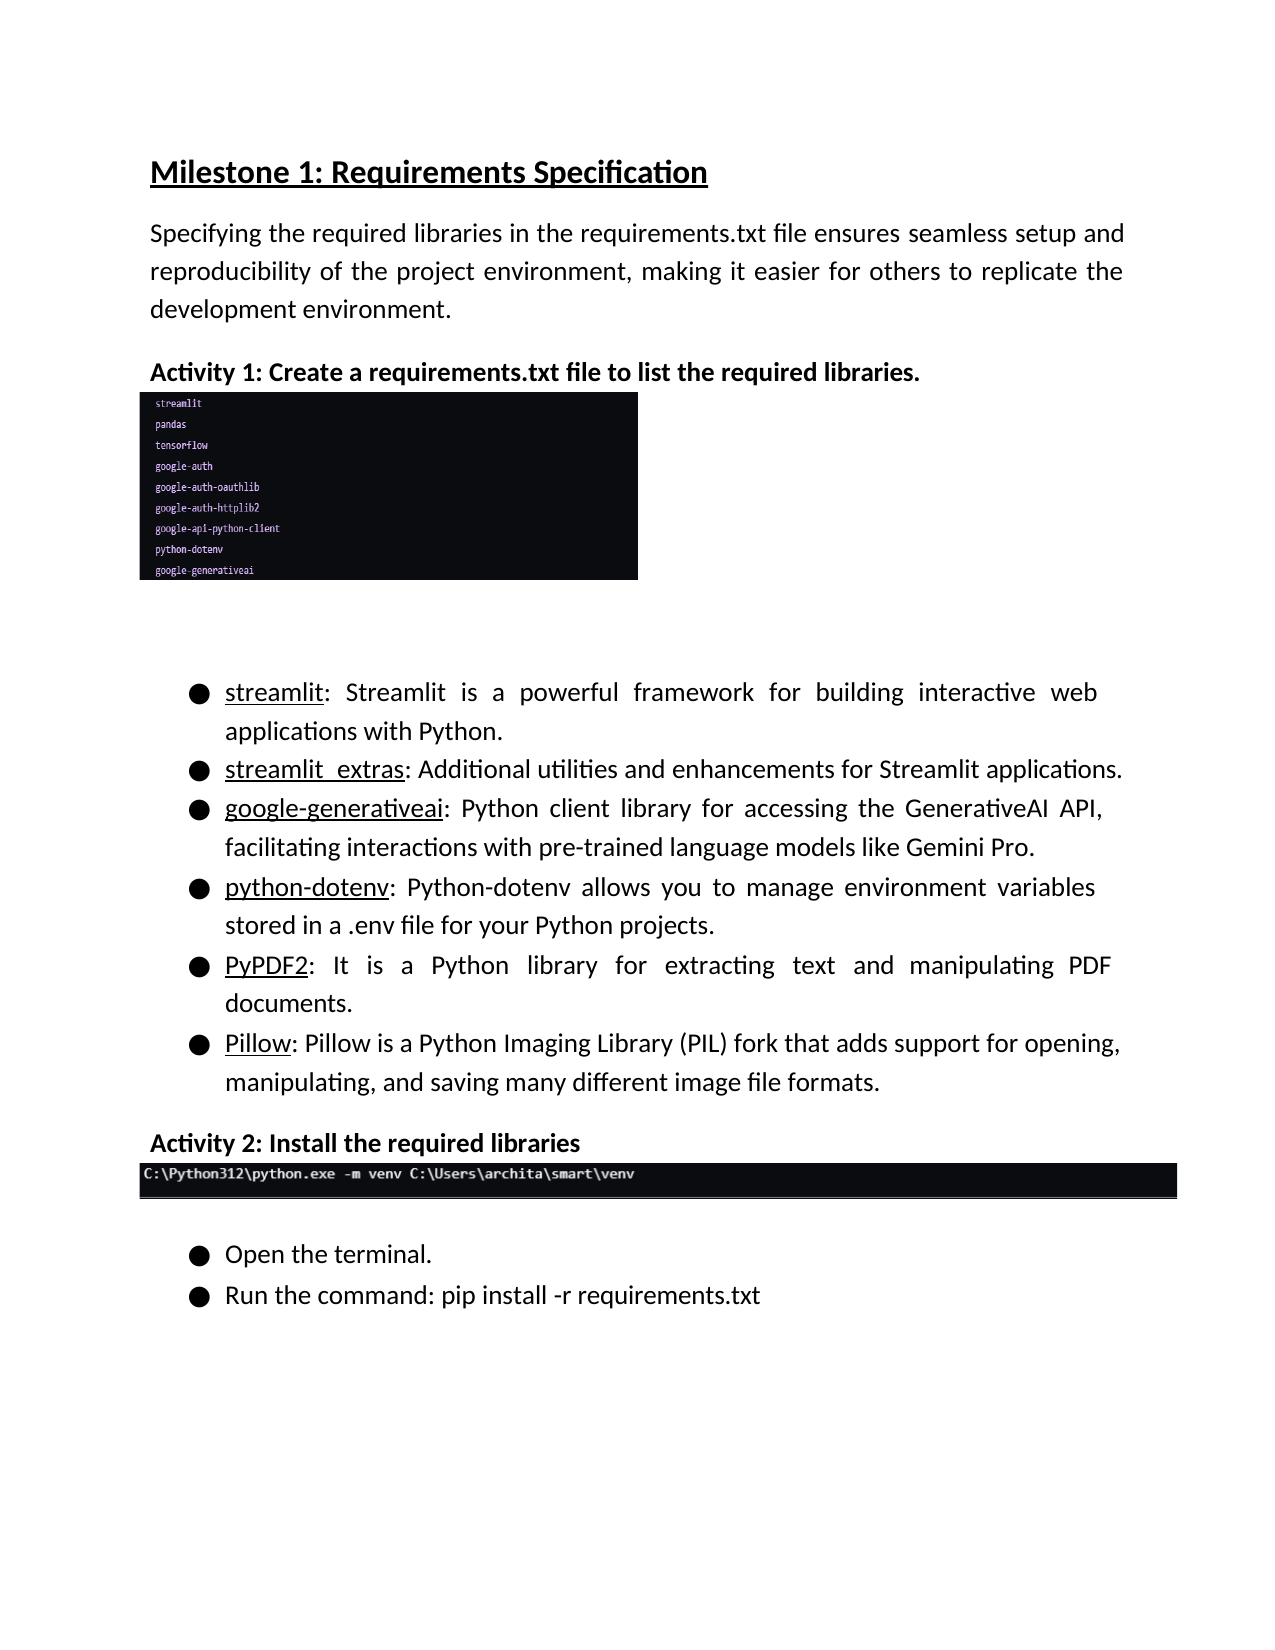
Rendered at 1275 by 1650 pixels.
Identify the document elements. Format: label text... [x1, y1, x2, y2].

subtitle Activity 2: Install the required libraries [150, 1126, 1177, 1159]
list Run the command: pip install -r requirements.txt [187, 1275, 1177, 1312]
subtitle Activity 1: Create a requirements.txt file to list the required libraries. [150, 355, 1177, 388]
subtitle Milestone 1: Requirements Specification [150, 151, 1177, 191]
picture [139, 392, 638, 580]
list PyPDF2: It is a Python library for extracting text and manipulating PDF documents. [187, 945, 1124, 1019]
list Open the terminal. [187, 1235, 1177, 1272]
text Specifying the required libraries in the requirements.txt file ensures seamless setup and reproducibility of the project environment, making it easier for others to replicate the development environment. [150, 216, 1125, 325]
picture [139, 1163, 1178, 1199]
list Pillow: Pillow is a Python Imaging Library (PIL) fork that adds support for opening, manipulating, and saving many different image file formats. [187, 1024, 1125, 1098]
list streamlit: Streamlit is a powerful framework for building interactive web applications with Python. [187, 673, 1124, 747]
list streamlit_extras: Additional utilities and enhancements for Streamlit applications. [187, 751, 1177, 785]
list python-dotenv: Python-dotenv allows you to manage environment variables stored in a .env file for your Python projects. [187, 867, 1124, 941]
list google-generativeai: Python client library for accessing the GenerativeAI API, facilitating interactions with pre-trained language models like Gemini Pro. [187, 788, 1125, 863]
